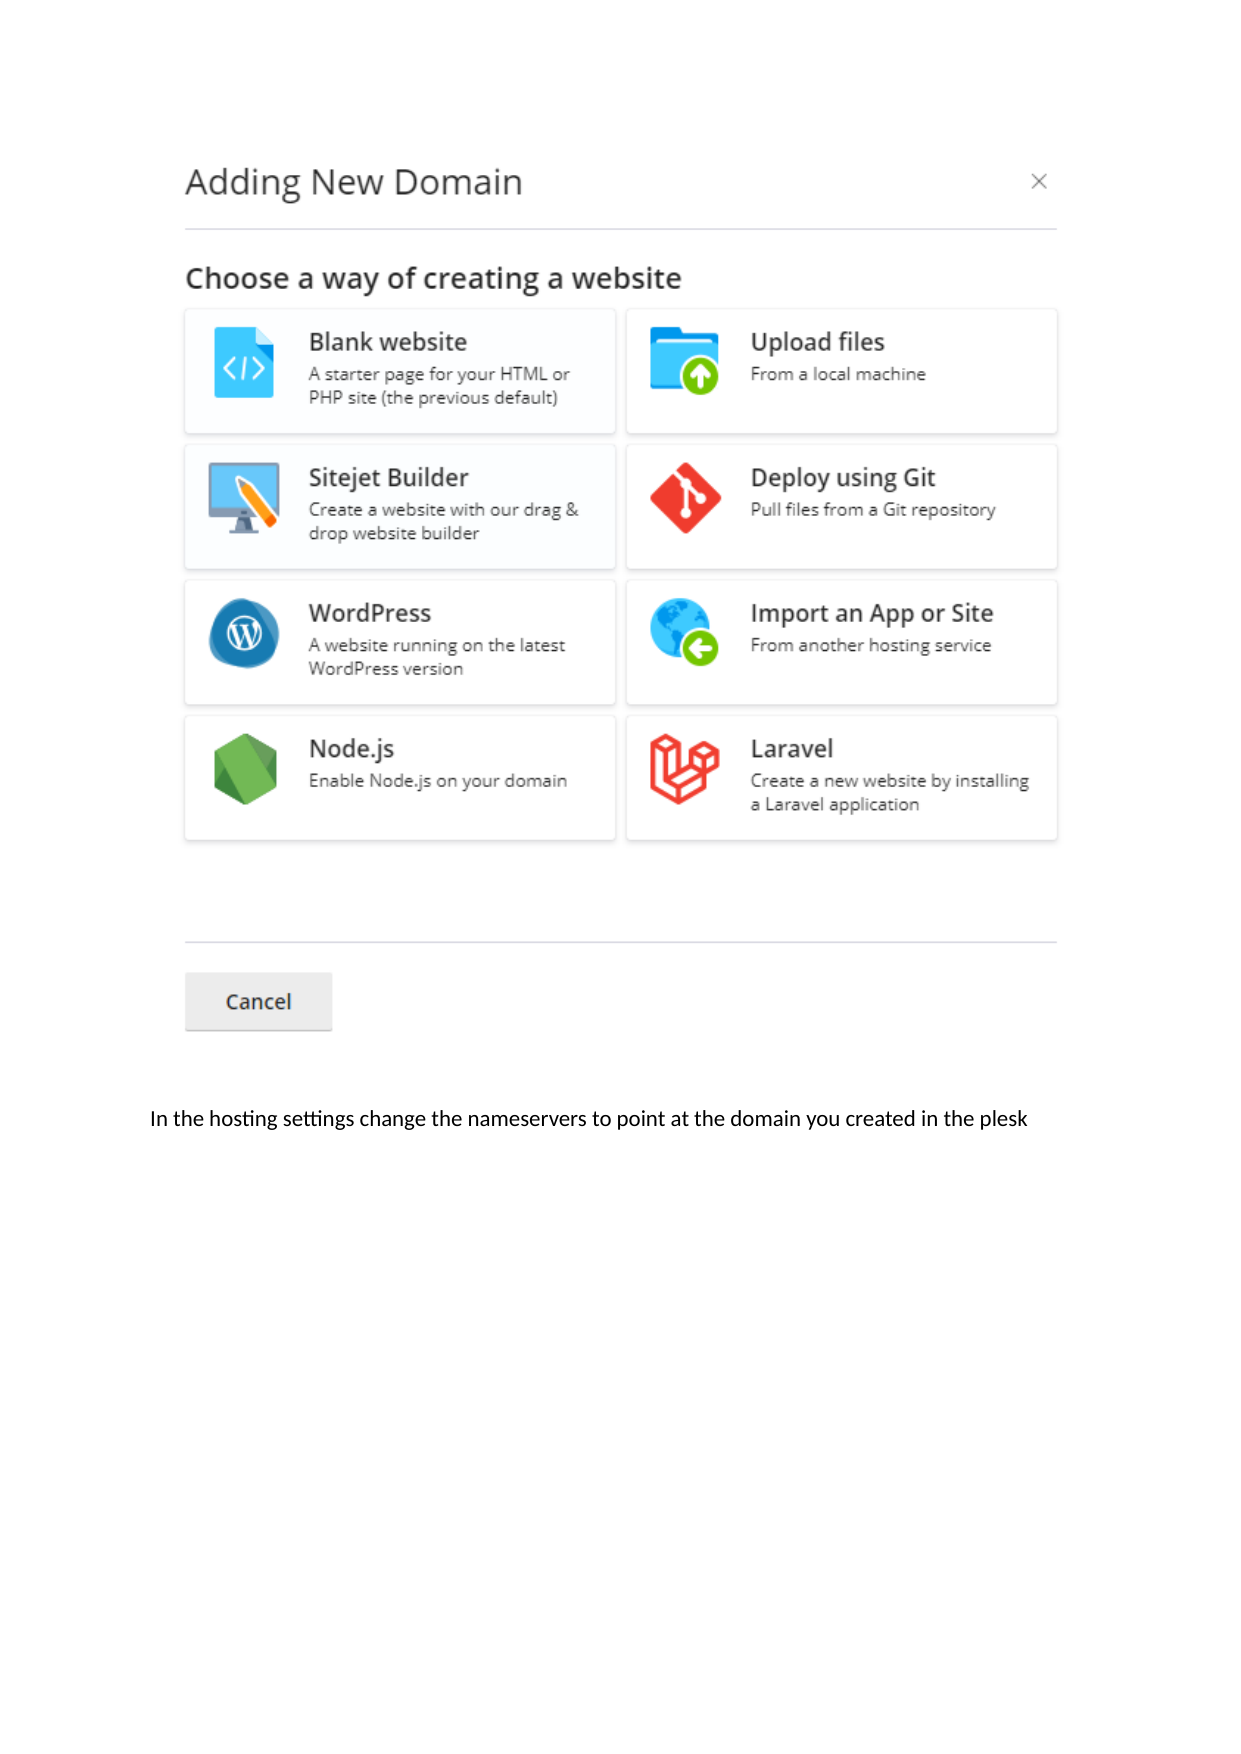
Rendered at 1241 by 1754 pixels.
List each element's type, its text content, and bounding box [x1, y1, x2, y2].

text In the hosting settings change the nameservers to point at the domain you created in the plesk [150, 1104, 1090, 1132]
picture [150, 150, 1091, 1039]
